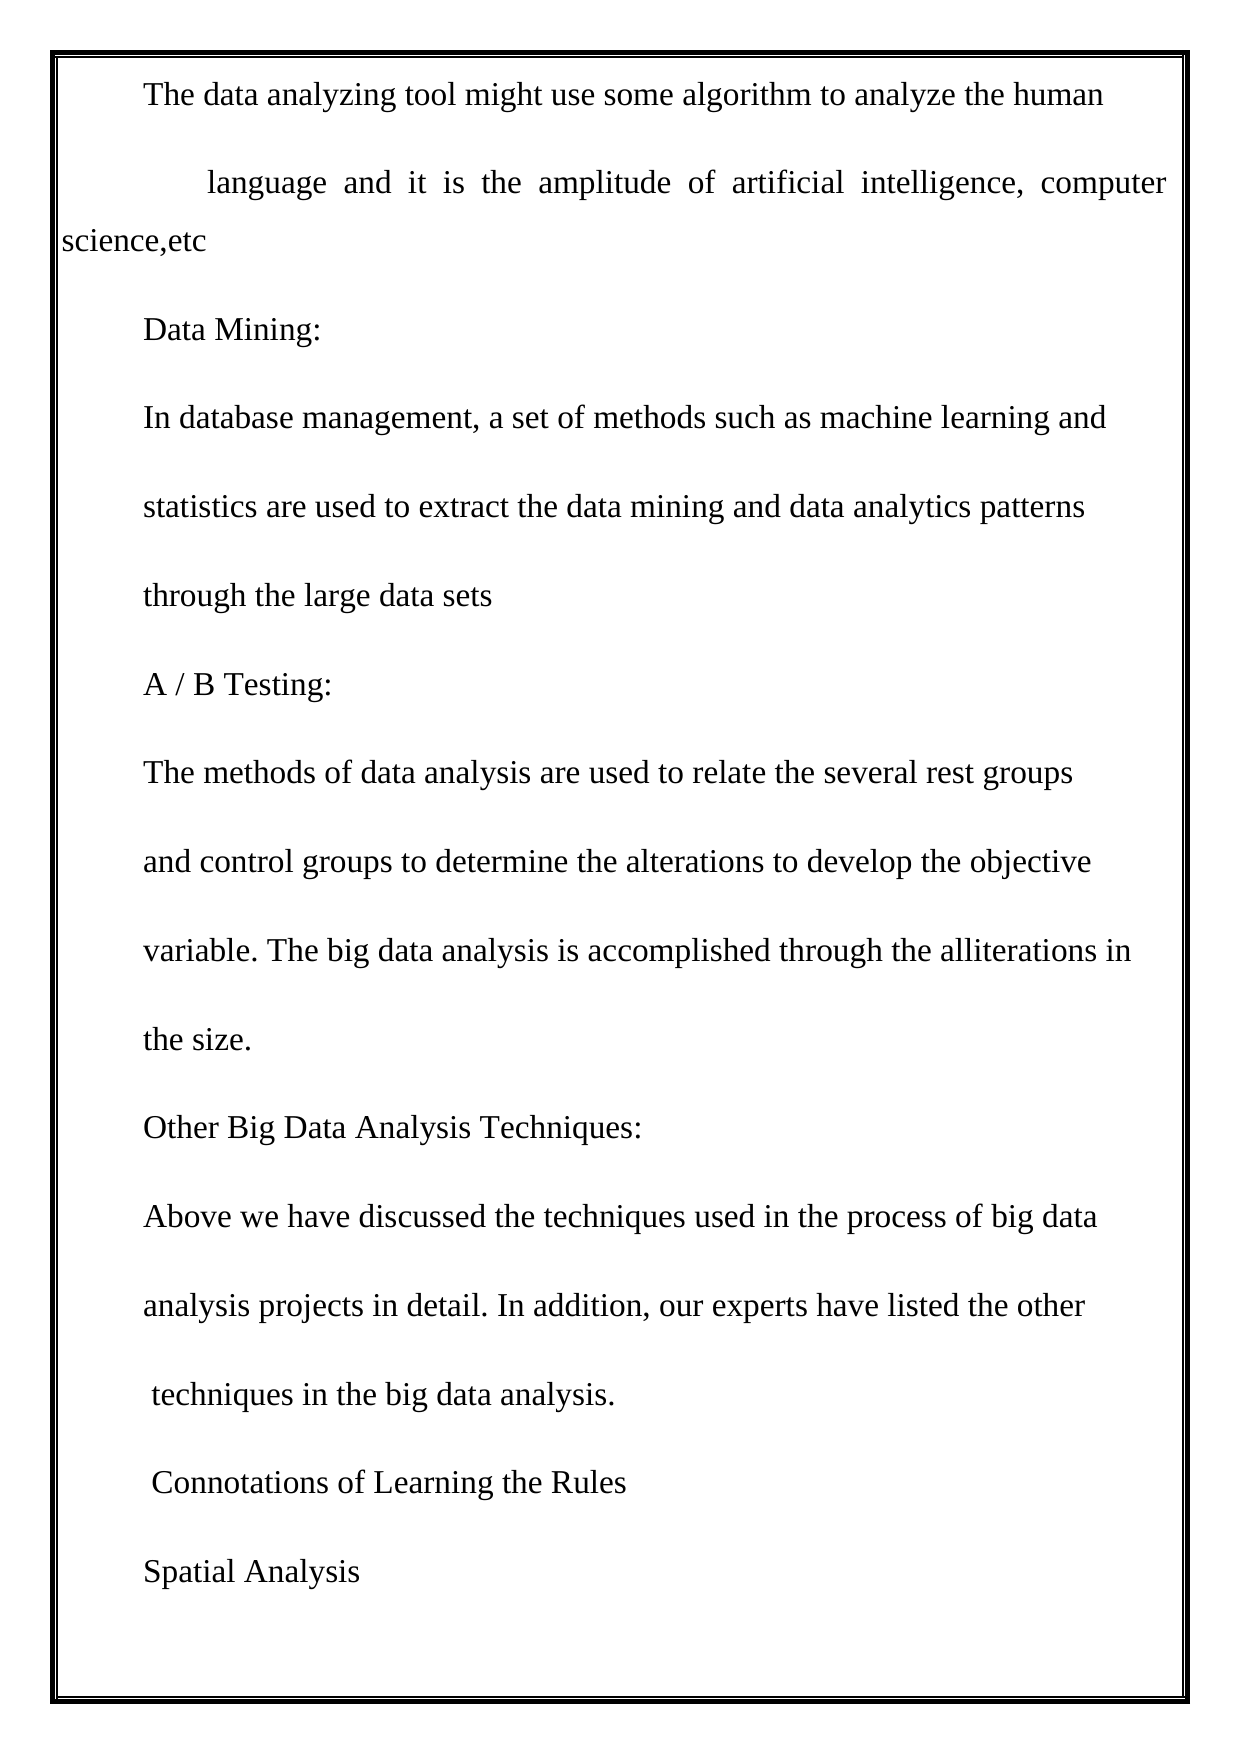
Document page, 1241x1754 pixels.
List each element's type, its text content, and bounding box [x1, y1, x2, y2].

text language and it is the amplitude of artificial intelligence, computer science,etc [61, 163, 1169, 258]
text Data Mining: [61, 309, 1169, 347]
text Connotations of Learning the Rules [61, 1463, 1169, 1501]
text A / B Testing: [61, 664, 1169, 702]
text variable. The big data analysis is accomplished through the alliterations in [61, 930, 1169, 968]
text analysis projects in detail. In addition, our experts have listed the other [61, 1285, 1169, 1323]
text and control groups to determine the alterations to develop the objective [61, 841, 1169, 880]
text The data analyzing tool might use some algorithm to analyze the human [61, 74, 1169, 112]
text through the large data sets [61, 575, 1169, 613]
text Spatial Analysis [61, 1551, 1169, 1590]
text techniques in the big data analysis. [61, 1374, 1169, 1412]
text In database management, a set of methods such as machine learning and [61, 398, 1169, 436]
text statistics are used to extract the data mining and data analytics patterns [61, 486, 1169, 525]
text the size. [61, 1019, 1169, 1057]
text Other Big Data Analysis Techniques: [61, 1108, 1169, 1146]
text The methods of data analysis are used to relate the several rest groups [61, 753, 1169, 791]
text Above we have discussed the techniques used in the process of big data [61, 1196, 1169, 1235]
